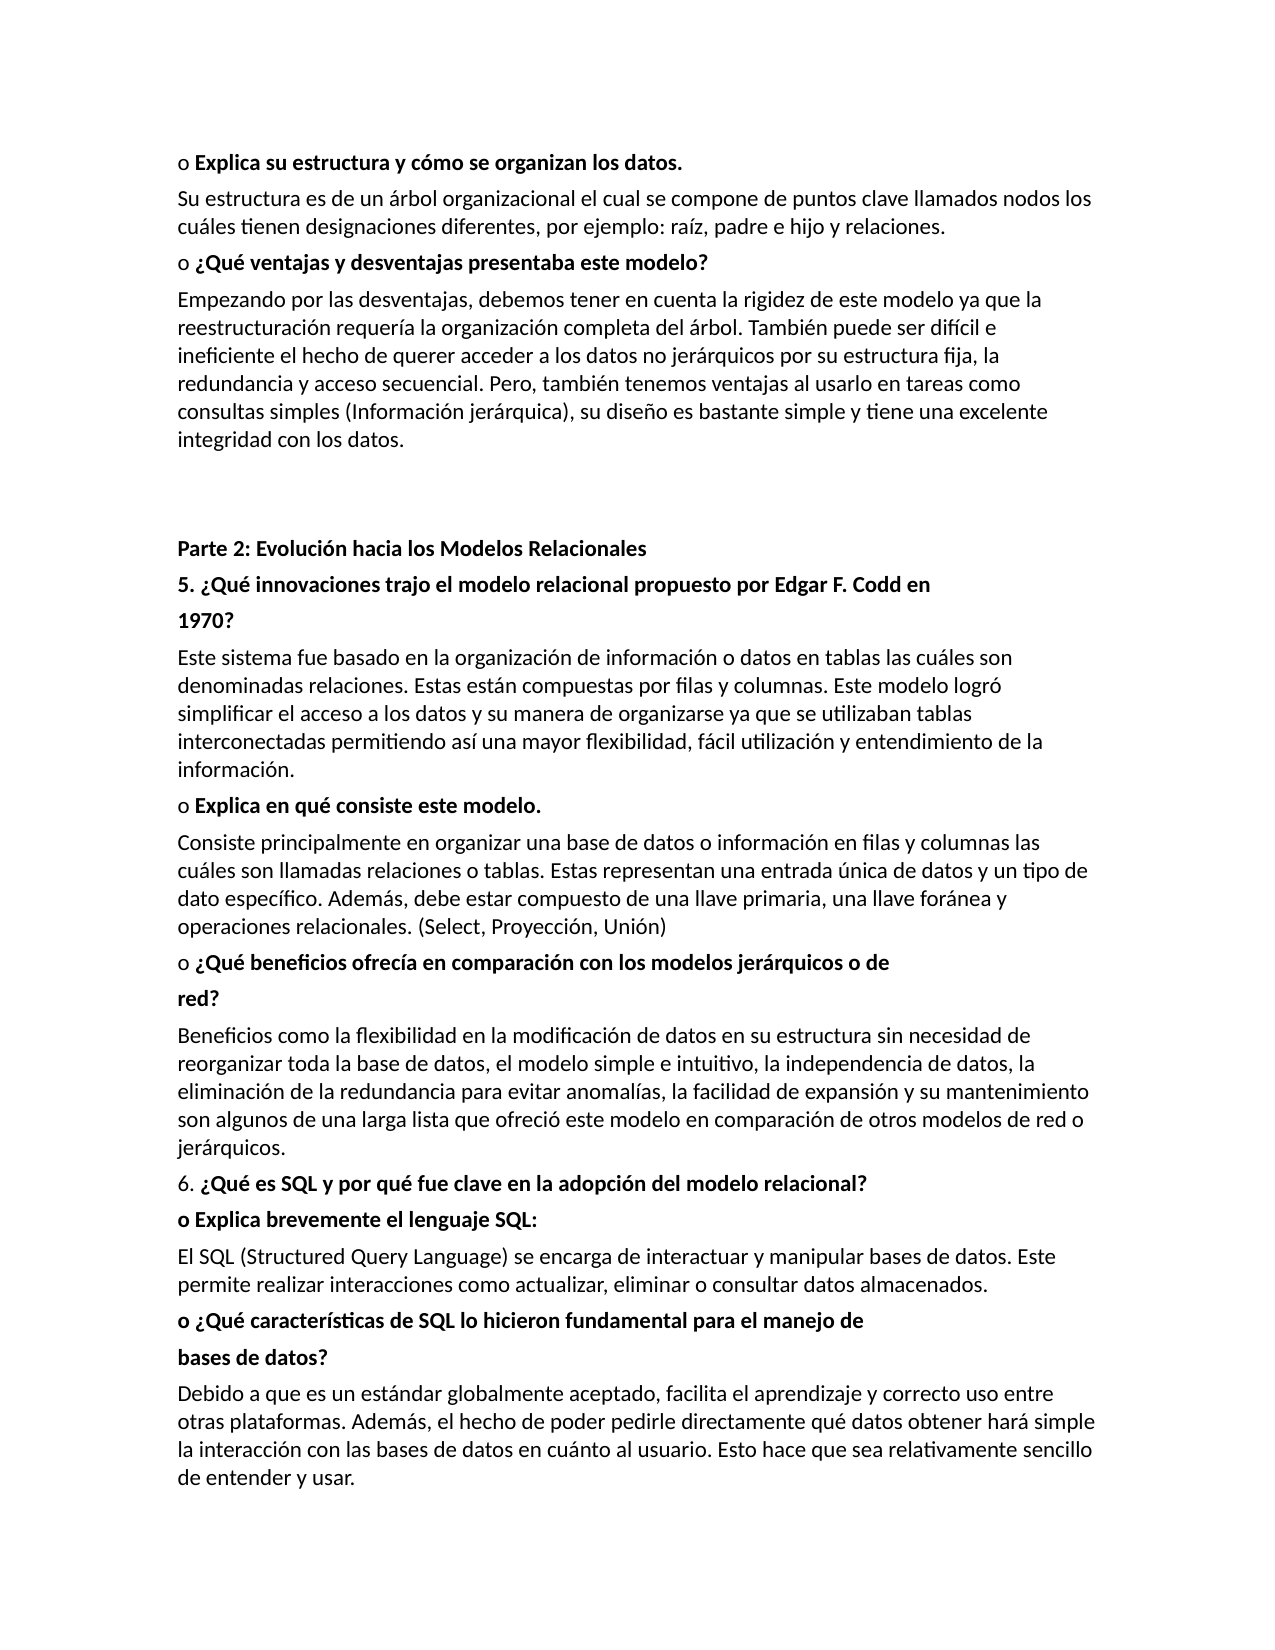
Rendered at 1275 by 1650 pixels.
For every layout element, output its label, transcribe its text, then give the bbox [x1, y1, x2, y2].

text Su estructura es de un árbol organizacional el cual se compone de puntos clave llamados nodos los cuáles tienen designaciones diferentes, por ejemplo: raíz, padre e hijo y relaciones. [177, 184, 1098, 240]
text bases de datos? [177, 1343, 1098, 1371]
text Parte 2: Evolución hacia los Modelos Relacionales [177, 534, 1098, 562]
text 6. ¿Qué es SQL y por qué fue clave en la adopción del modelo relacional? [177, 1169, 1098, 1197]
text o ¿Qué ventajas y desventajas presentaba este modelo? [177, 248, 1098, 276]
text Empezando por las desventajas, debemos tener en cuenta la rigidez de este modelo ya que la reestructuración requería la organización completa del árbol. También puede ser difícil e ineficiente el hecho de querer acceder a los datos no jerárquicos por su estructura fija, la redundancia y acceso secuencial. Pero, también tenemos ventajas al usarlo en tareas como consultas simples (Información jerárquica), su diseño es bastante simple y tiene una excelente integridad con los datos. [177, 285, 1098, 453]
text 5. ¿Qué innovaciones trajo el modelo relacional propuesto por Edgar F. Codd en [177, 570, 1098, 598]
text Consiste principalmente en organizar una base de datos o información en filas y columnas las cuáles son llamadas relaciones o tablas. Estas representan una entrada única de datos y un tipo de dato específico. Además, debe estar compuesto de una llave primaria, una llave foránea y operaciones relacionales. (Select, Proyección, Unión) [177, 828, 1098, 940]
text o Explica en qué consiste este modelo. [177, 791, 1098, 819]
text Este sistema fue basado en la organización de información o datos en tablas las cuáles son denominadas relaciones. Estas están compuestas por filas y columnas. Este modelo logró simplificar el acceso a los datos y su manera de organizarse ya que se utilizaban tablas interconectadas permitiendo así una mayor flexibilidad, fácil utilización y entendimiento de la información. [177, 643, 1098, 783]
text o ¿Qué características de SQL lo hicieron fundamental para el manejo de [177, 1306, 1098, 1334]
text red? [177, 984, 1098, 1012]
text Debido a que es un estándar globalmente aceptado, facilita el aprendizaje y correcto uso entre otras plataformas. Además, el hecho de poder pedirle directamente qué datos obtener hará simple la interacción con las bases de datos en cuánto al usuario. Esto hace que sea relativamente sencillo de entender y usar. [177, 1379, 1098, 1491]
text 1970? [177, 607, 1098, 634]
text o Explica brevemente el lenguaje SQL: [177, 1206, 1098, 1234]
text o ¿Qué beneficios ofrecía en comparación con los modelos jerárquicos o de [177, 948, 1098, 976]
text o Explica su estructura y cómo se organizan los datos. [177, 148, 1098, 176]
text Beneficios como la flexibilidad en la modificación de datos en su estructura sin necesidad de reorganizar toda la base de datos, el modelo simple e intuitivo, la independencia de datos, la eliminación de la redundancia para evitar anomalías, la facilidad de expansión y su mantenimiento son algunos de una larga lista que ofreció este modelo en comparación de otros modelos de red o jerárquicos. [177, 1021, 1098, 1161]
text El SQL (Structured Query Language) se encarga de interactuar y manipular bases de datos. Este permite realizar interacciones como actualizar, eliminar o consultar datos almacenados. [177, 1242, 1098, 1298]
